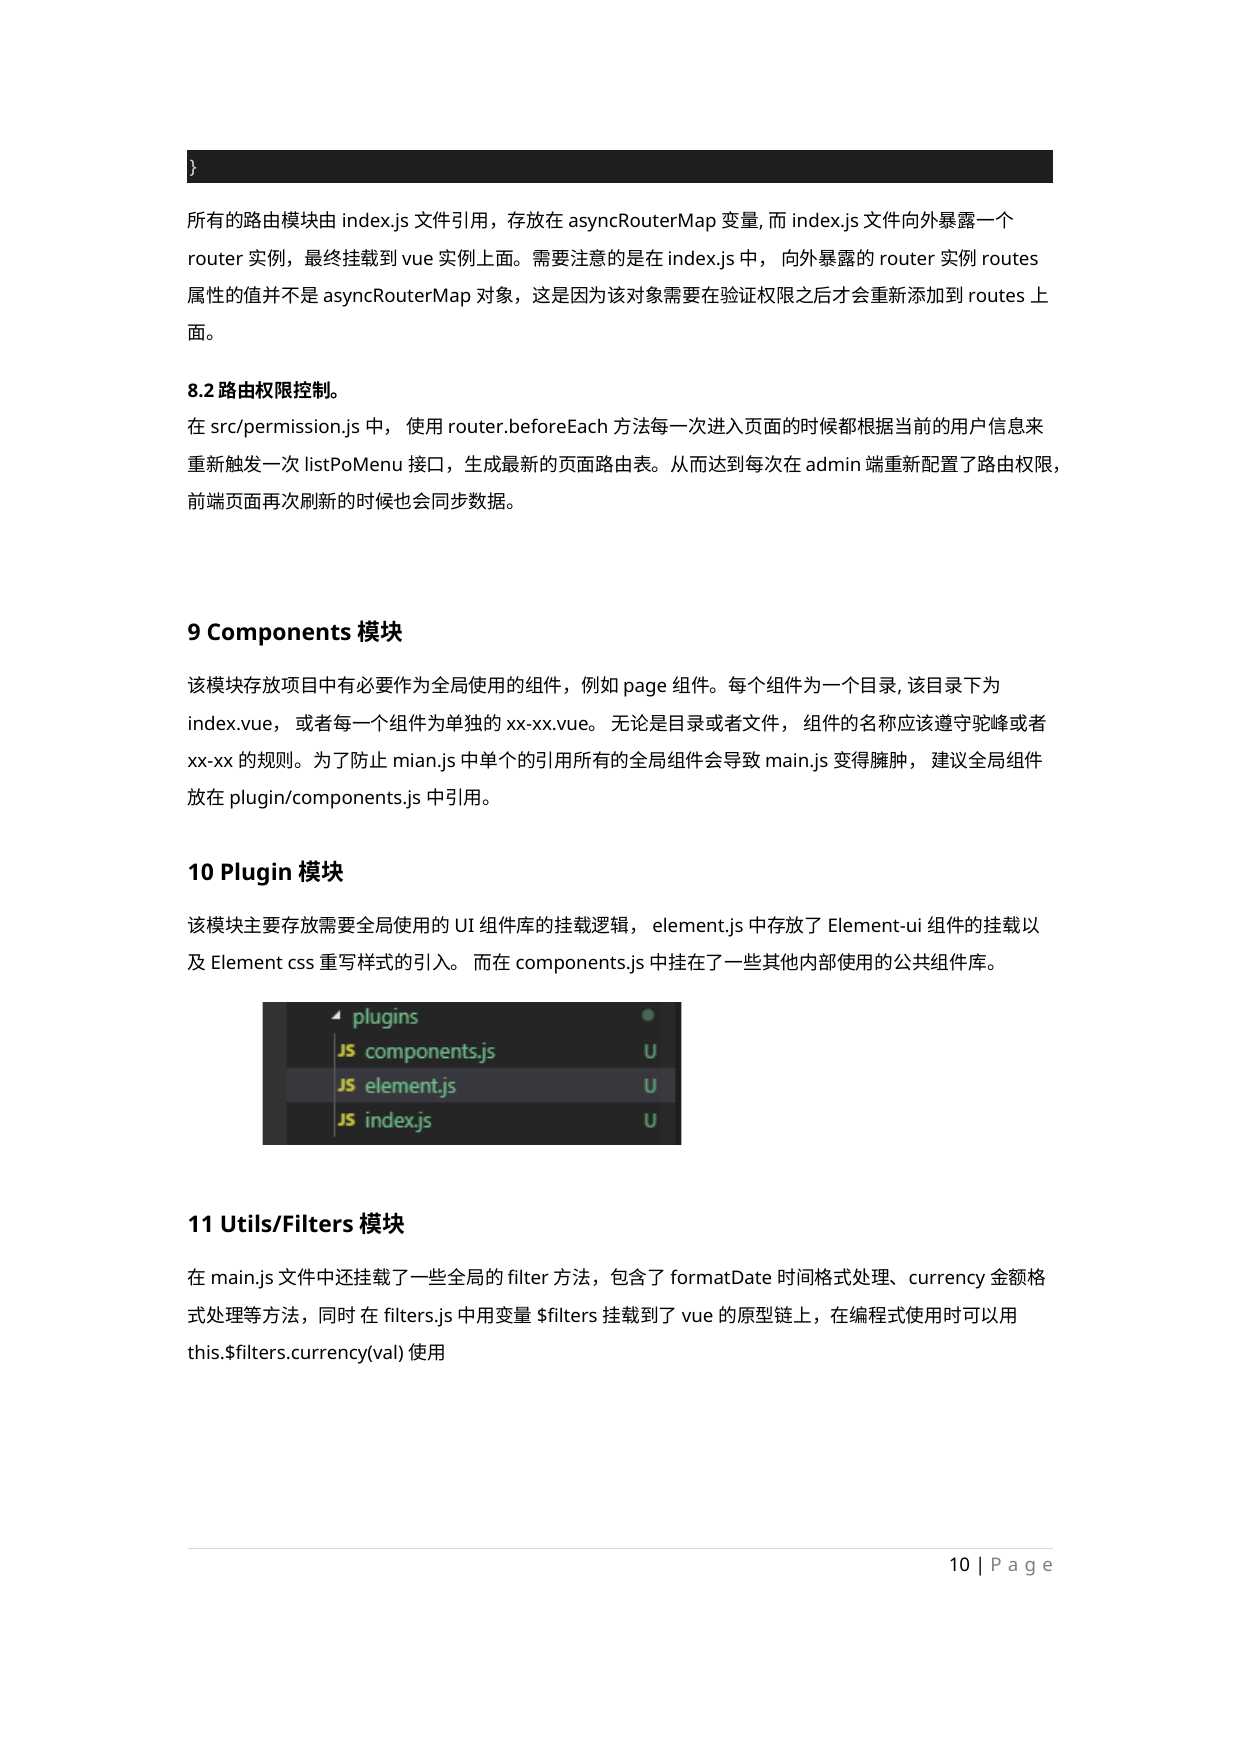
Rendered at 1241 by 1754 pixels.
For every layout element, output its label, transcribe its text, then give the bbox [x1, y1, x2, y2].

picture [262, 1002, 682, 1145]
subtitle 10 Plugin 模块 [187, 838, 1053, 903]
list 该模块存放项目中有必要作为全局使用的组件，例如 page 组件。每个组件为一个目录, 该目录下为index.vue， 或者每一个组件为单独的 xx-xx.vue。 无论是目录或者文件， 组件的名称应该遵守驼峰或者 xx-xx 的规则。为了防止 mian.js 中单个的引用所有的全局组件会导致 main.js 变得臃肿， 建议全局组件放在 plugin/components.js 中引用。 [187, 668, 1053, 813]
subtitle 9 Components 模块 [187, 598, 1053, 663]
list 所有的路由模块由 index.js 文件引用，存放在 asyncRouterMap 变量, 而 index.js 文件向外暴露一个router 实例，最终挂载到vue 实例上面。需要注意的是在index.js 中， 向外暴露的 router 实例 routes 属性的值并不是 asyncRouterMap 对象，这是因为该对象需要在验证权限之后才会重新添加到 routes 上面。 [187, 203, 1053, 348]
subtitle 11 Utils/Filters 模块 [187, 1190, 1053, 1255]
list 该模块主要存放需要全局使用的 UI 组件库的挂载逻辑， element.js 中存放了 Element-ui 组件的挂载以及 Element css 重写样式的引入。 而在 components.js 中挂在了一些其他内部使用的公共组件库。 [187, 908, 1053, 977]
list 在 src/permission.js 中， 使用router.beforeEach 方法每一次进入页面的时候都根据当前的用户信息来重新触发一次 listPoMenu 接口，生成最新的页面路由表。从而达到每次在admin端重新配置了路由权限，前端页面再次刷新的时候也会同步数据。 [187, 409, 1053, 516]
text } [187, 150, 1053, 183]
text 在 main.js 文件中还挂载了一些全局的filter 方法，包含了 formatDate 时间格式处理、currency 金额格式处理等方法，同时 在 filters.js 中用变量 $filters 挂载到了 vue 的原型链上，在编程式使用时可以用 this.$filters.currency(val) 使用 [187, 1260, 1053, 1367]
subtitle 8.2路由权限控制。 [187, 373, 1053, 405]
